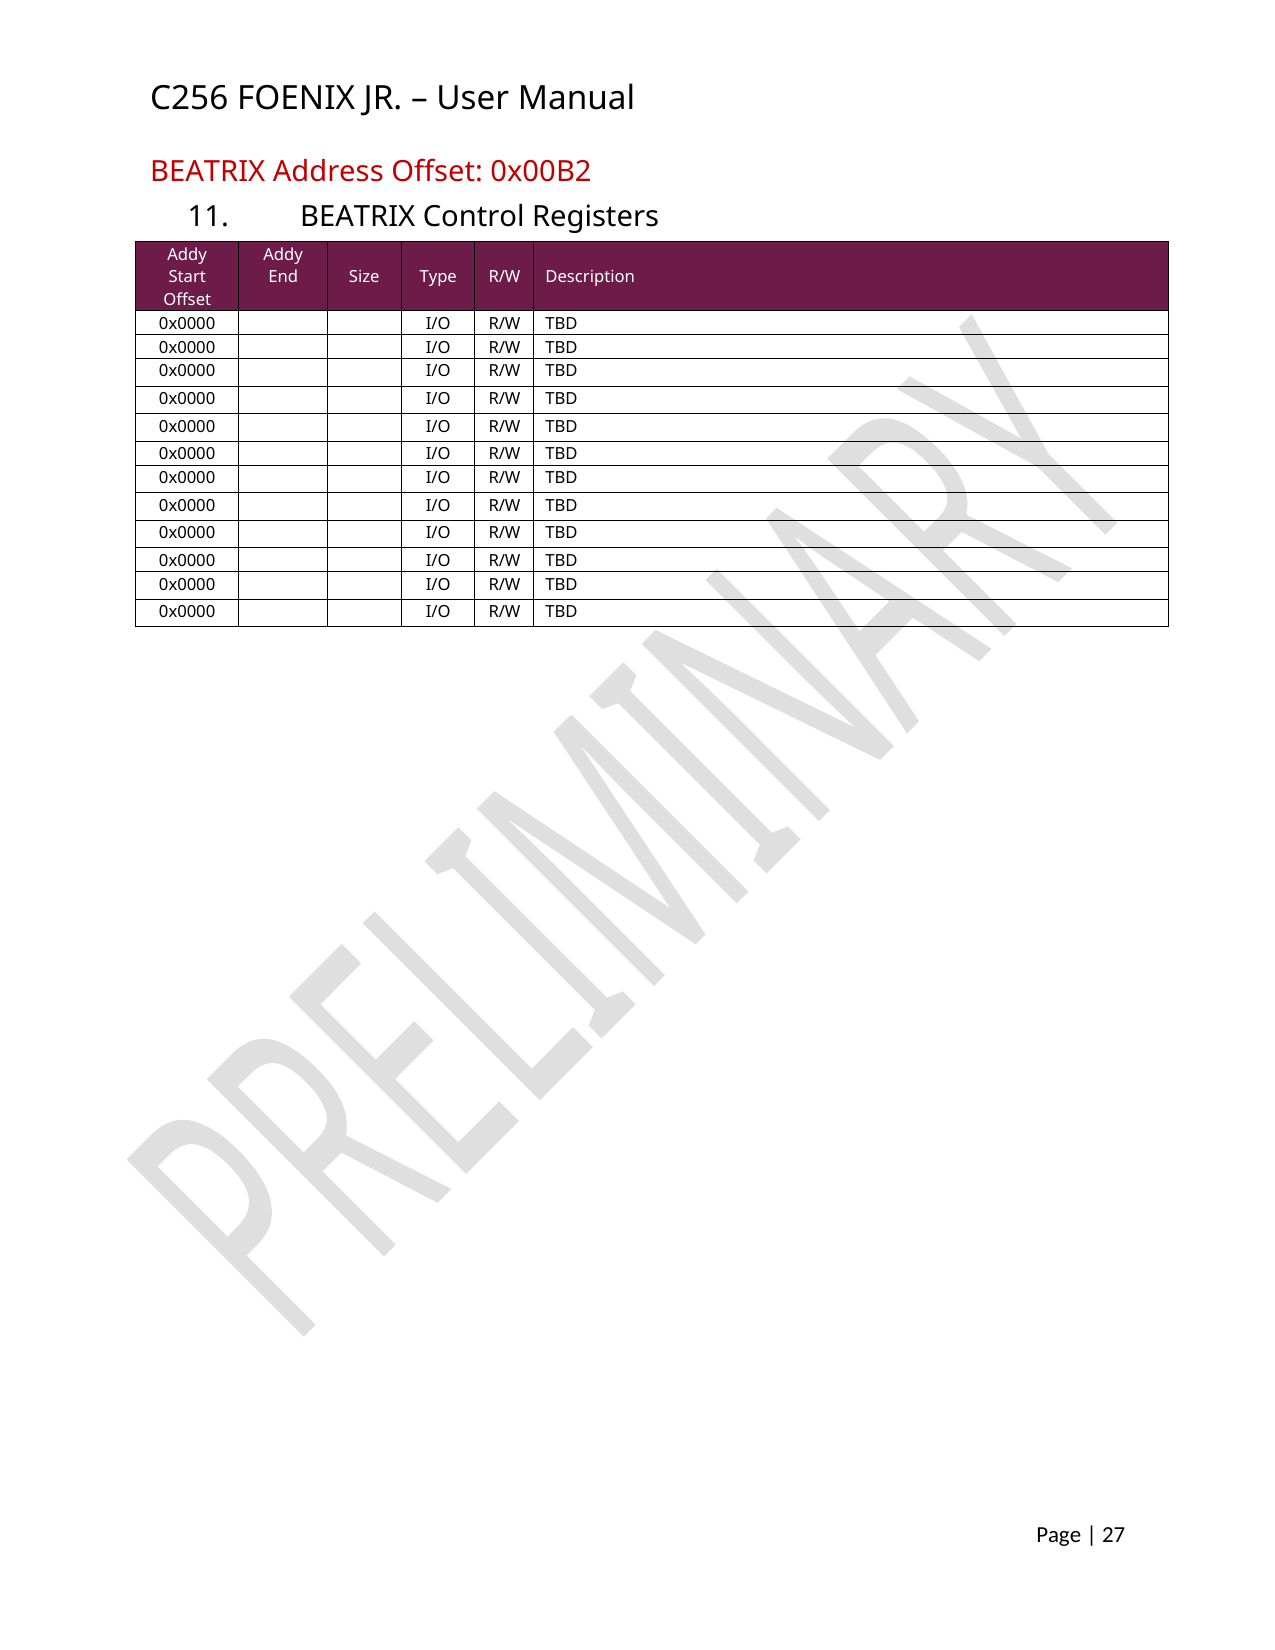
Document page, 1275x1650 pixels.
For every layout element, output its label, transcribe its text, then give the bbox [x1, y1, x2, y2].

table_cell TBD [534, 359, 1168, 386]
table_cell TBD [534, 335, 1168, 358]
table_cell TBD [534, 572, 1168, 599]
table_cell TBD [534, 442, 1168, 464]
table_header Addy Start Offset [136, 242, 238, 310]
table_cell [328, 335, 401, 358]
table_cell [239, 359, 327, 386]
table_cell 0x0000 [136, 548, 238, 571]
text BEATRIX Address Offset: 0x00B2 [150, 150, 1125, 190]
table_cell [328, 359, 401, 386]
table_cell [328, 387, 401, 413]
table_cell 0x0000 [136, 442, 238, 464]
table_cell R/W [475, 414, 533, 441]
table_cell 0x0000 [136, 600, 238, 626]
table_cell 0x0000 [136, 387, 238, 413]
table_header Size [328, 242, 401, 310]
table_cell [239, 548, 327, 571]
table_cell 0x0000 [136, 466, 238, 492]
table_cell TBD [534, 521, 1168, 547]
table_cell TBD [534, 466, 1168, 492]
table_cell [239, 311, 327, 334]
table_cell I/O [402, 572, 474, 599]
table_cell 0x0000 [136, 493, 238, 520]
table_cell TBD [534, 387, 1168, 413]
table_cell [328, 493, 401, 520]
table_cell [239, 493, 327, 520]
table_cell [328, 442, 401, 464]
table_cell I/O [402, 414, 474, 441]
table_cell R/W [475, 521, 533, 547]
table_cell R/W [475, 466, 533, 492]
table_cell [328, 414, 401, 441]
table_cell [328, 548, 401, 571]
table_cell I/O [402, 548, 474, 571]
table_cell I/O [402, 442, 474, 464]
table_cell I/O [402, 600, 474, 626]
table_cell R/W [475, 359, 533, 386]
table_cell [239, 521, 327, 547]
table_cell [239, 572, 327, 599]
table_cell R/W [475, 572, 533, 599]
table_cell R/W [475, 493, 533, 520]
table_cell TBD [534, 548, 1168, 571]
table_cell [328, 600, 401, 626]
table_cell [328, 311, 401, 334]
table_cell 0x0000 [136, 335, 238, 358]
table_cell TBD [534, 493, 1168, 520]
table_cell R/W [475, 600, 533, 626]
table_cell I/O [402, 387, 474, 413]
table_cell R/W [475, 442, 533, 464]
table_cell TBD [534, 311, 1168, 334]
table_cell [239, 335, 327, 358]
table_cell [239, 466, 327, 492]
table_cell [239, 387, 327, 413]
table_cell [328, 572, 401, 599]
list BEATRIX Control Registers [187, 196, 1125, 235]
table_cell [239, 414, 327, 441]
table_header R/W [475, 242, 533, 310]
table_header Type [402, 242, 474, 310]
table_cell [239, 600, 327, 626]
table_cell [328, 466, 401, 492]
table_cell I/O [402, 493, 474, 520]
table_cell I/O [402, 359, 474, 386]
table_cell 0x0000 [136, 521, 238, 547]
table_cell TBD [534, 414, 1168, 441]
table_cell TBD [534, 600, 1168, 626]
table_cell R/W [475, 311, 533, 334]
table_cell I/O [402, 335, 474, 358]
table_cell R/W [475, 335, 533, 358]
table_cell [328, 521, 401, 547]
table_cell 0x0000 [136, 311, 238, 334]
table_cell [239, 442, 327, 464]
table_cell I/O [402, 521, 474, 547]
table_cell R/W [475, 548, 533, 571]
table_cell 0x0000 [136, 572, 238, 599]
table_cell R/W [475, 387, 533, 413]
table_cell I/O [402, 466, 474, 492]
table_cell 0x0000 [136, 414, 238, 441]
table_cell I/O [402, 311, 474, 334]
table_cell 0x0000 [136, 359, 238, 386]
table_header Addy End [239, 242, 327, 310]
table_header Description [534, 242, 1168, 310]
